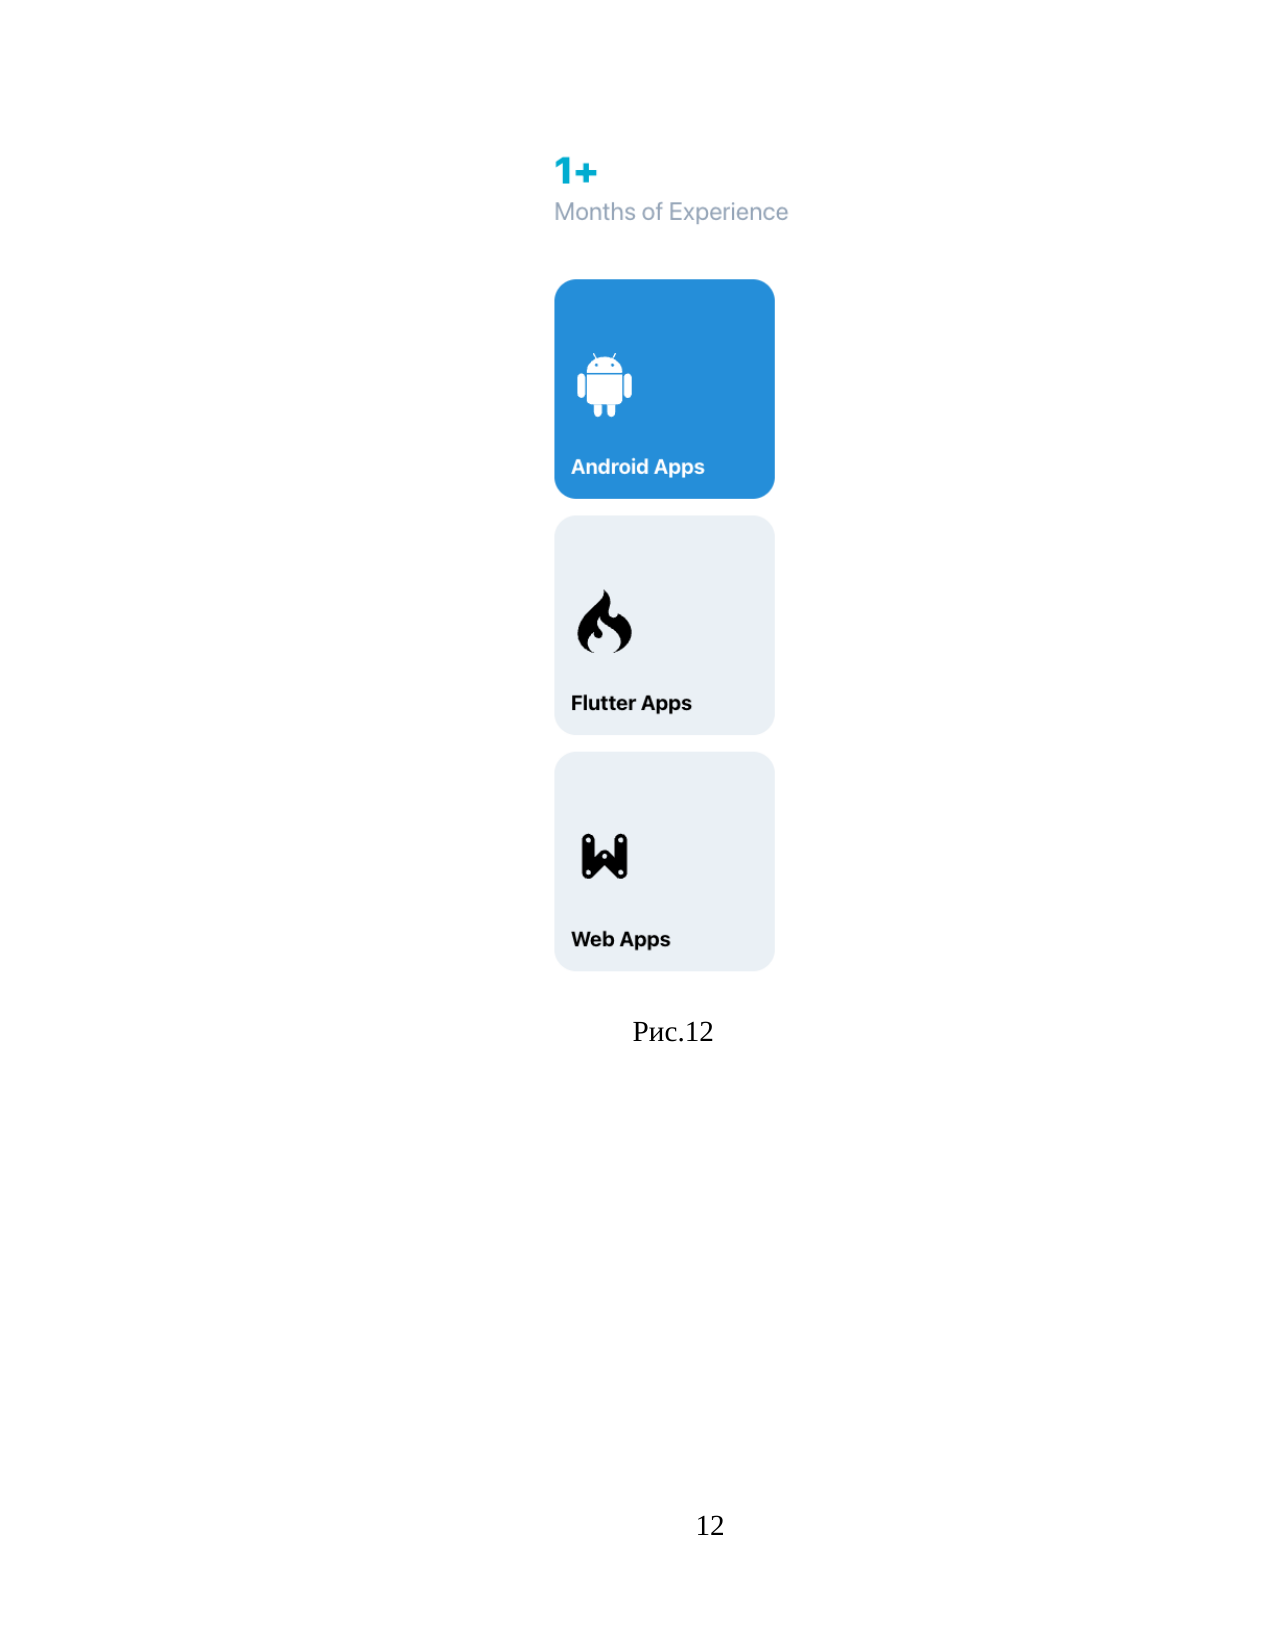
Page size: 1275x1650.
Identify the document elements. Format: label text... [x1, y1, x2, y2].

text Рис.12 [165, 1014, 1181, 1048]
picture [473, 118, 873, 989]
